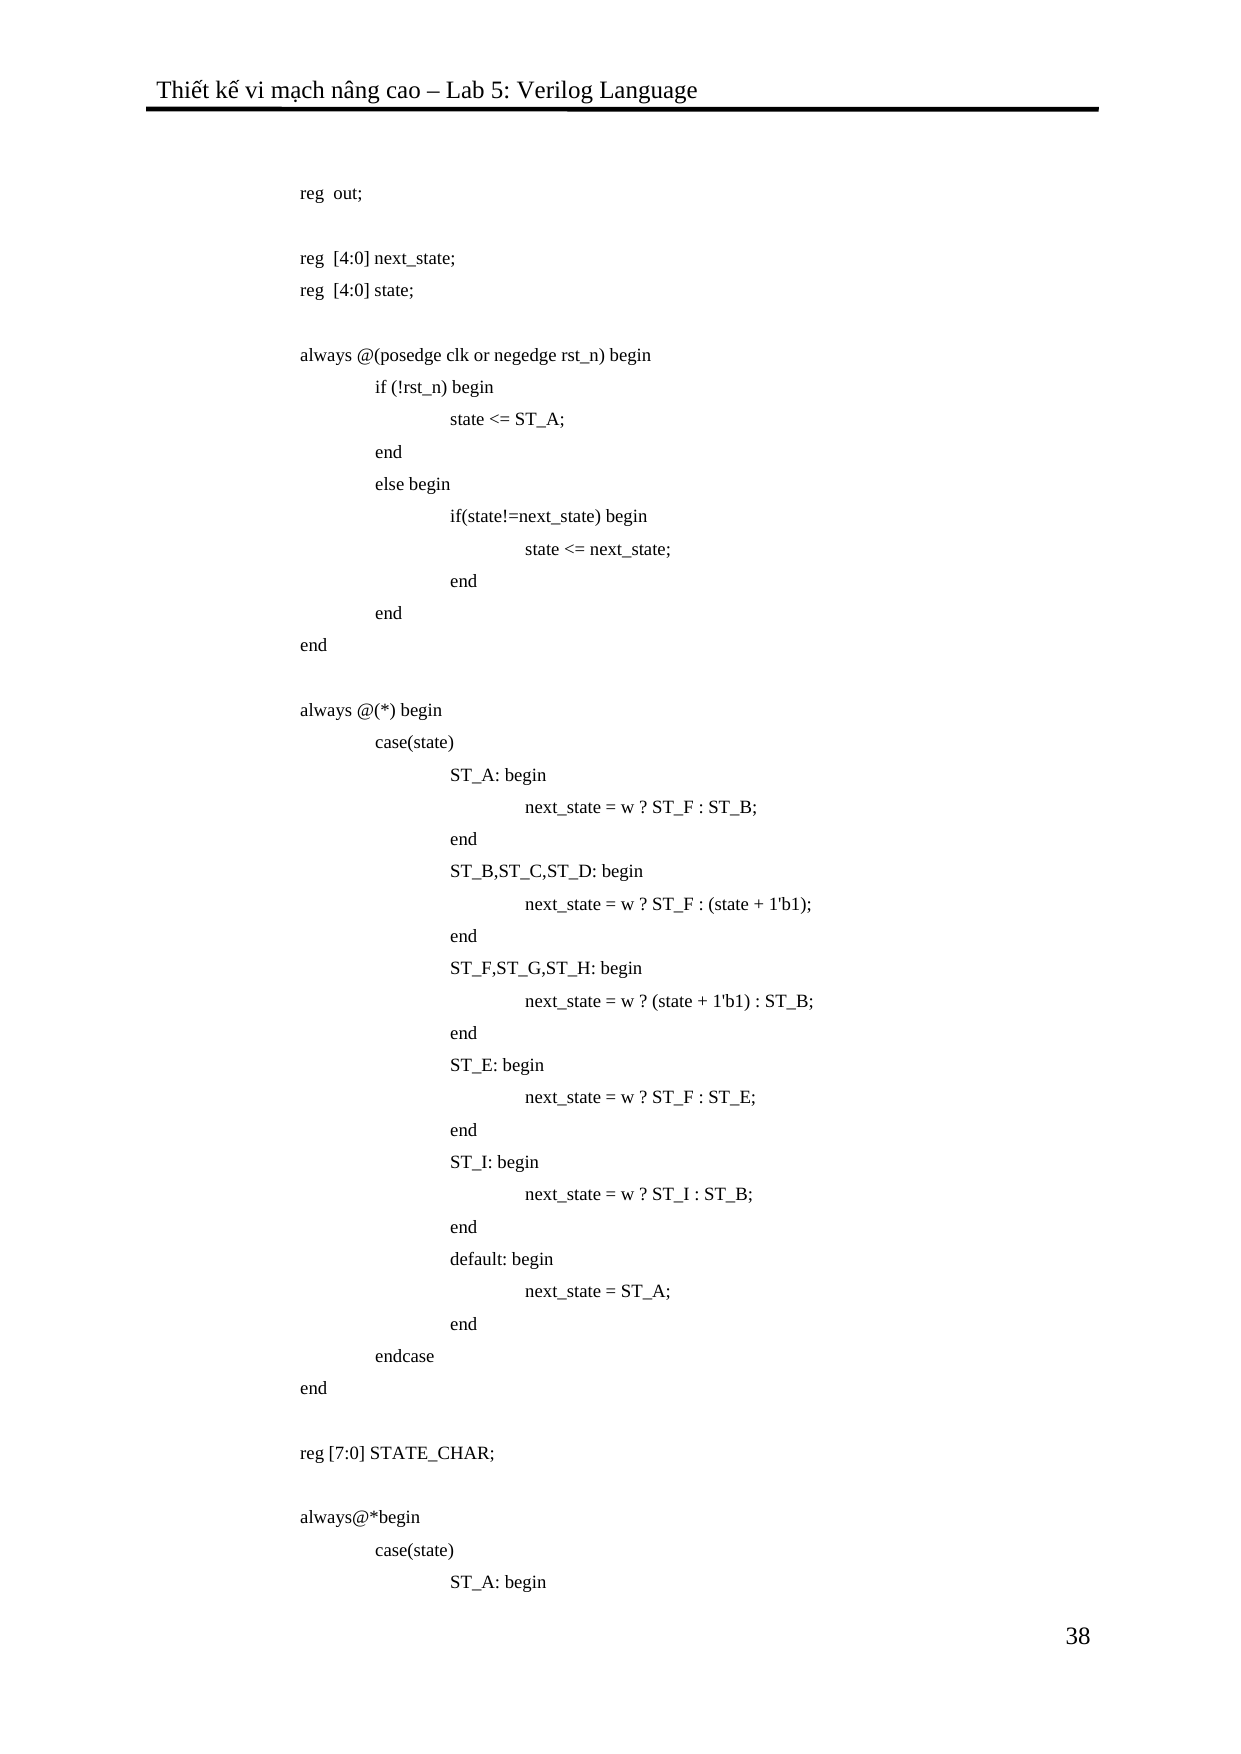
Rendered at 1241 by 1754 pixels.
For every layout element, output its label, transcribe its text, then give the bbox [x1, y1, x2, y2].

list reg [4:0] state; [262, 279, 1090, 301]
list next_state = w ? ST_F : ST_E; [262, 1086, 1090, 1108]
list state <= next_state; [262, 537, 1090, 559]
list end [262, 1216, 1090, 1237]
list ST_B,ST_C,ST_D: begin [262, 860, 1090, 882]
list if (!rst_n) begin [262, 376, 1090, 398]
list end [262, 634, 1090, 656]
list always @(posedge clk or negedge rst_n) begin [262, 344, 1090, 365]
list reg out; [262, 182, 1090, 204]
list always @(*) begin [262, 699, 1090, 721]
list next_state = w ? ST_F : (state + 1'b1); [262, 893, 1090, 914]
list ST_E: begin [262, 1054, 1090, 1076]
list next_state = w ? ST_I : ST_B; [262, 1183, 1090, 1205]
list else begin [262, 473, 1090, 494]
list always@*begin [262, 1506, 1090, 1528]
list reg [4:0] next_state; [262, 247, 1090, 268]
list endcase [262, 1345, 1090, 1366]
list end [262, 1377, 1090, 1399]
list case(state) [262, 731, 1090, 753]
list end [262, 828, 1090, 850]
list next_state = w ? ST_F : ST_B; [262, 796, 1090, 817]
list end [262, 1119, 1090, 1140]
list next_state = ST_A; [262, 1280, 1090, 1302]
list ST_F,ST_G,ST_H: begin [262, 957, 1090, 979]
list reg [7:0] STATE_CHAR; [262, 1442, 1090, 1463]
list ST_A: begin [262, 1571, 1090, 1592]
list end [262, 1022, 1090, 1043]
list default: begin [262, 1248, 1090, 1269]
list state <= ST_A; [262, 408, 1090, 430]
list end [262, 925, 1090, 947]
list next_state = w ? (state + 1'b1) : ST_B; [262, 989, 1090, 1011]
list case(state) [262, 1538, 1090, 1560]
list end [262, 1312, 1090, 1334]
list ST_I: begin [262, 1151, 1090, 1173]
list end [262, 602, 1090, 624]
list ST_A: begin [262, 763, 1090, 785]
list end [262, 570, 1090, 591]
list if(state!=next_state) begin [262, 505, 1090, 527]
list end [262, 441, 1090, 462]
